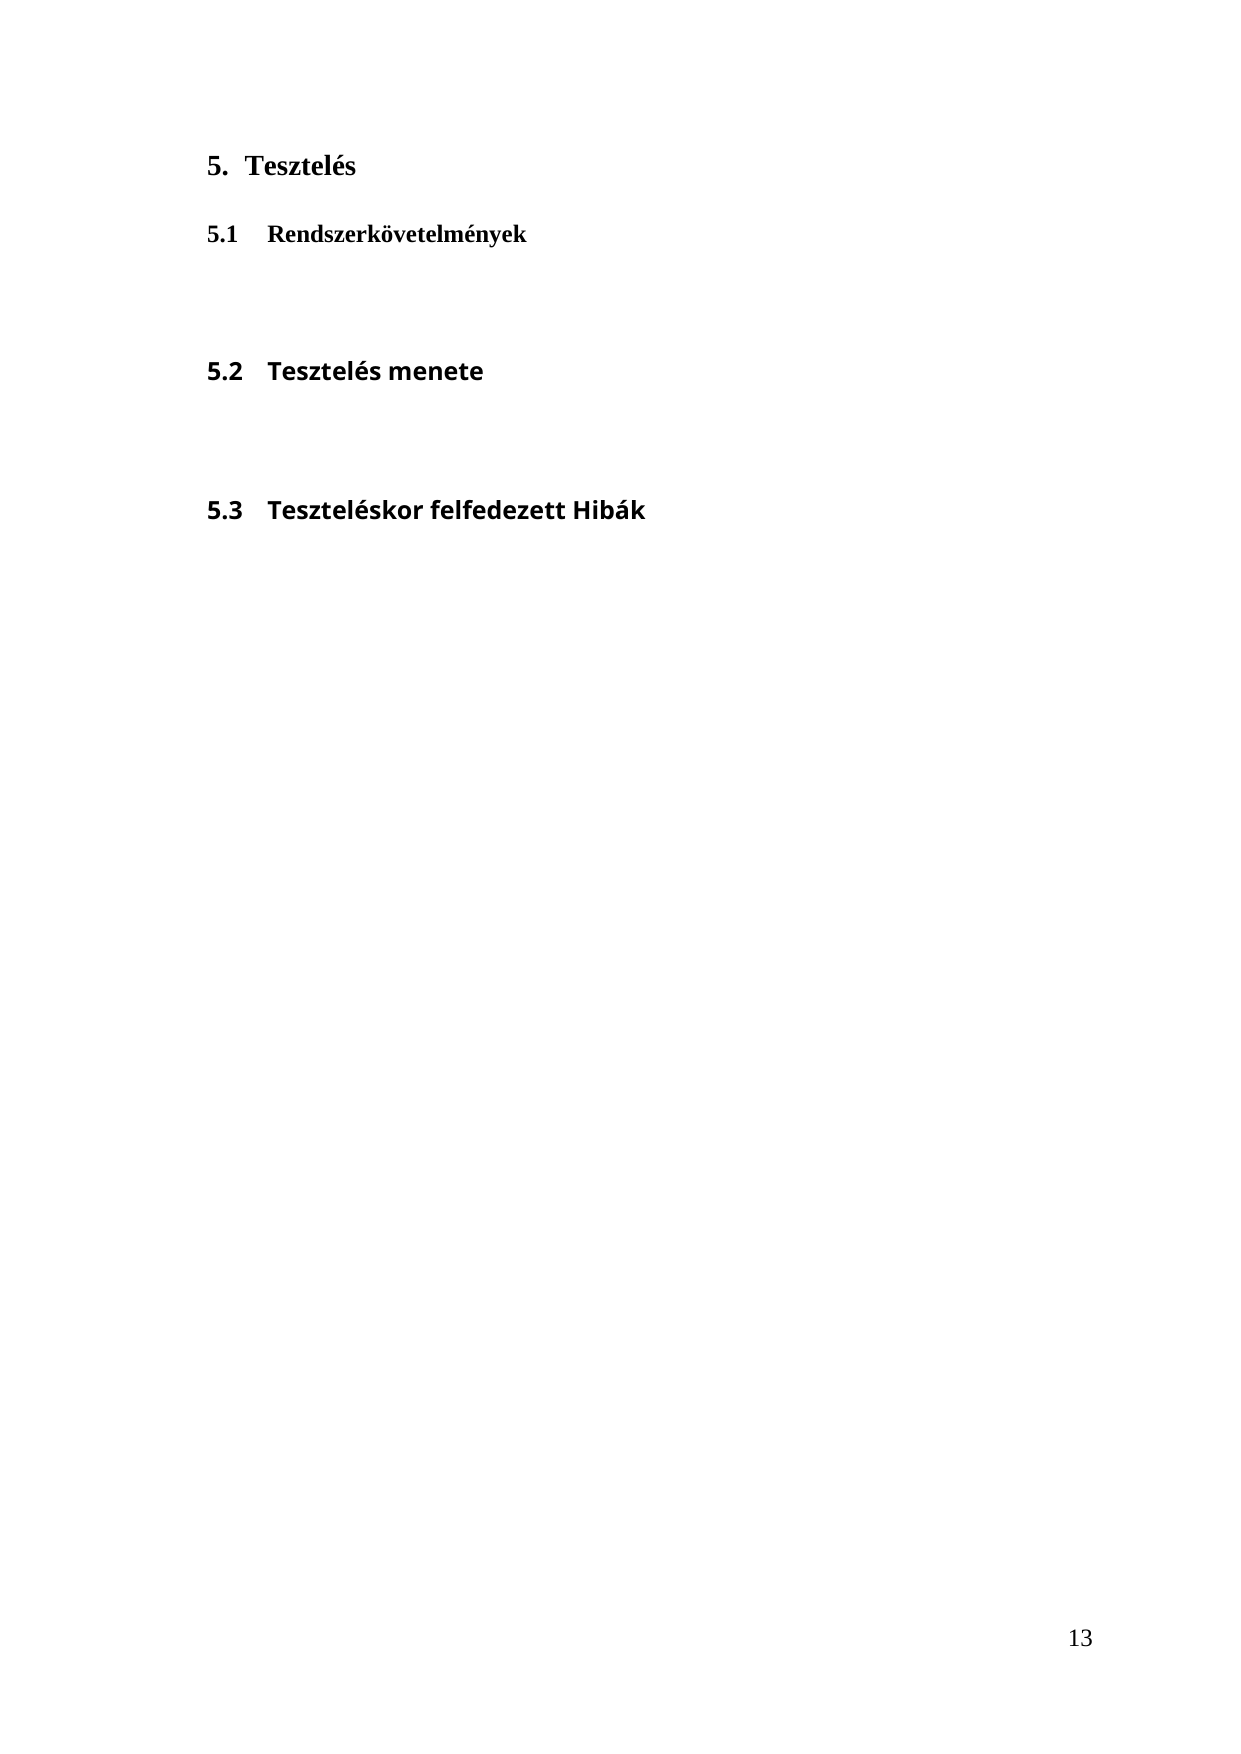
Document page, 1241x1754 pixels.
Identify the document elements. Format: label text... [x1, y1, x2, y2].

subtitle Tesztelés [207, 148, 1092, 181]
subtitle Rendszerkövetelmények [207, 219, 1092, 247]
subtitle Tesztelés menete [207, 353, 1092, 387]
subtitle Teszteléskor felfedezett Hibák [207, 493, 1092, 527]
